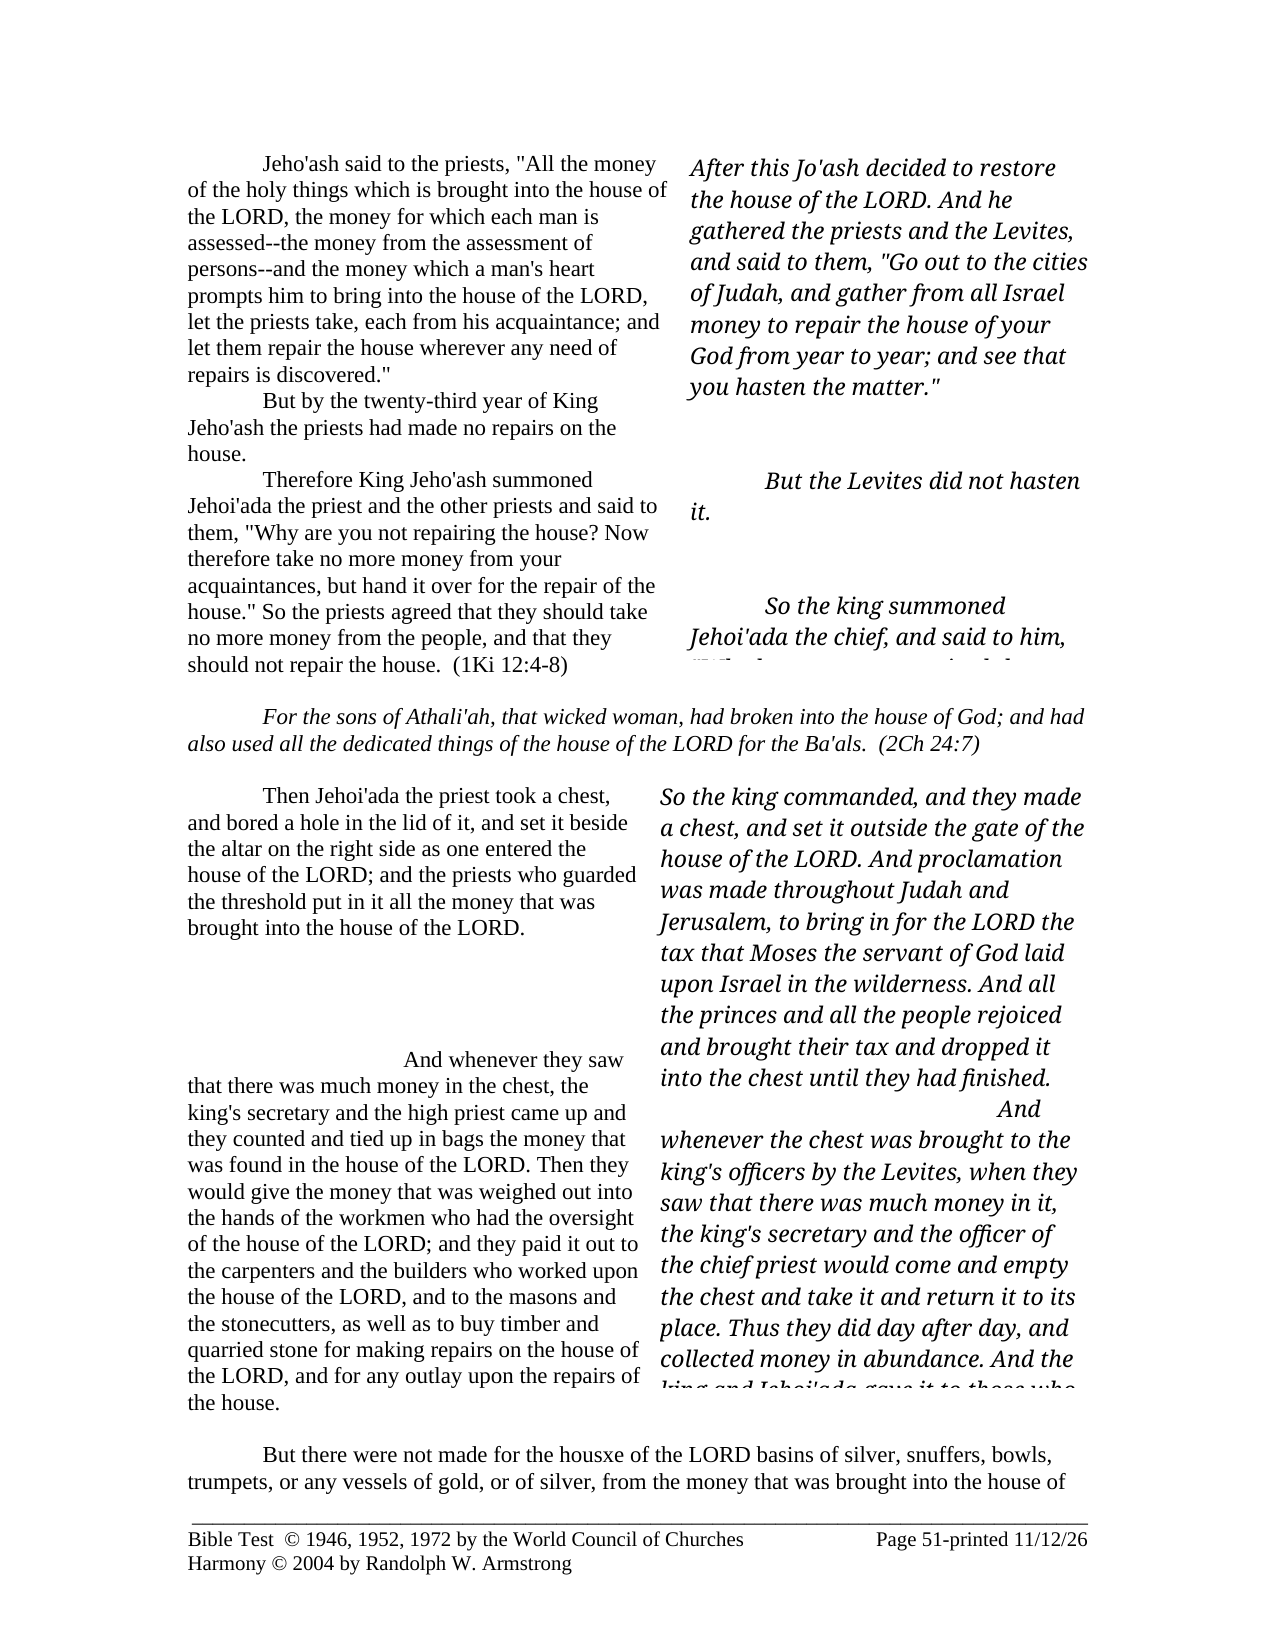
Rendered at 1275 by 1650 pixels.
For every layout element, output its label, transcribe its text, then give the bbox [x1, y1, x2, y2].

text For the sons of Athali'ah, that wicked woman, had broken into the house of God; and had also used all the dedicated things of the house of the LORD for the Ba'als. (2Ch 24:7) [187, 703, 1087, 756]
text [187, 1441, 1087, 1494]
text Jeho'ash said to the priests, "All the money of the holy things which is brought into the house of the LORD, the money for which each man is assessed--the money from the assessment of persons--and the money which a man's heart prompts him to bring into the house of the LORD, let the priests take, each from his acquaintance; and let them repair the house wherever any need of repairs is discovered." [187, 150, 1087, 387]
text But by the twenty-third year of King Jeho'ash the priests had made no repairs on the house. [187, 387, 690, 466]
text Therefore King Jeho'ash summoned Jehoi'ada the priest and the other priests and said to them, "Why are you not repairing the house? Now therefore take no more money from your acquaintances, but hand it over for the repair of the house." So the priests agreed that they should take no more money from the people, and that they should not repair the house. (1Ki 12:4-8) [187, 466, 1087, 677]
text Then Jehoi'ada the priest took a chest, and bored a hole in the lid of it, and set it beside the altar on the right side as one entered the house of the LORD; and the priests who guarded the threshold put in it all the money that was brought into the house of the LORD. [187, 782, 660, 941]
text And whenever they saw that there was much money in the chest, the king's secretary and the high priest came up and they counted and tied up in bags the money that was found in the house of the LORD. Then they would give the money that was weighed out into the hands of the workmen who had the oversight of the house of the LORD; and they paid it out to the carpenters and the builders who worked upon the house of the LORD, and to the masons and the stonecutters, as well as to buy timber and quarried stone for making repairs on the house of the LORD, and for any outlay upon the repairs of the house. [187, 1046, 1087, 1415]
